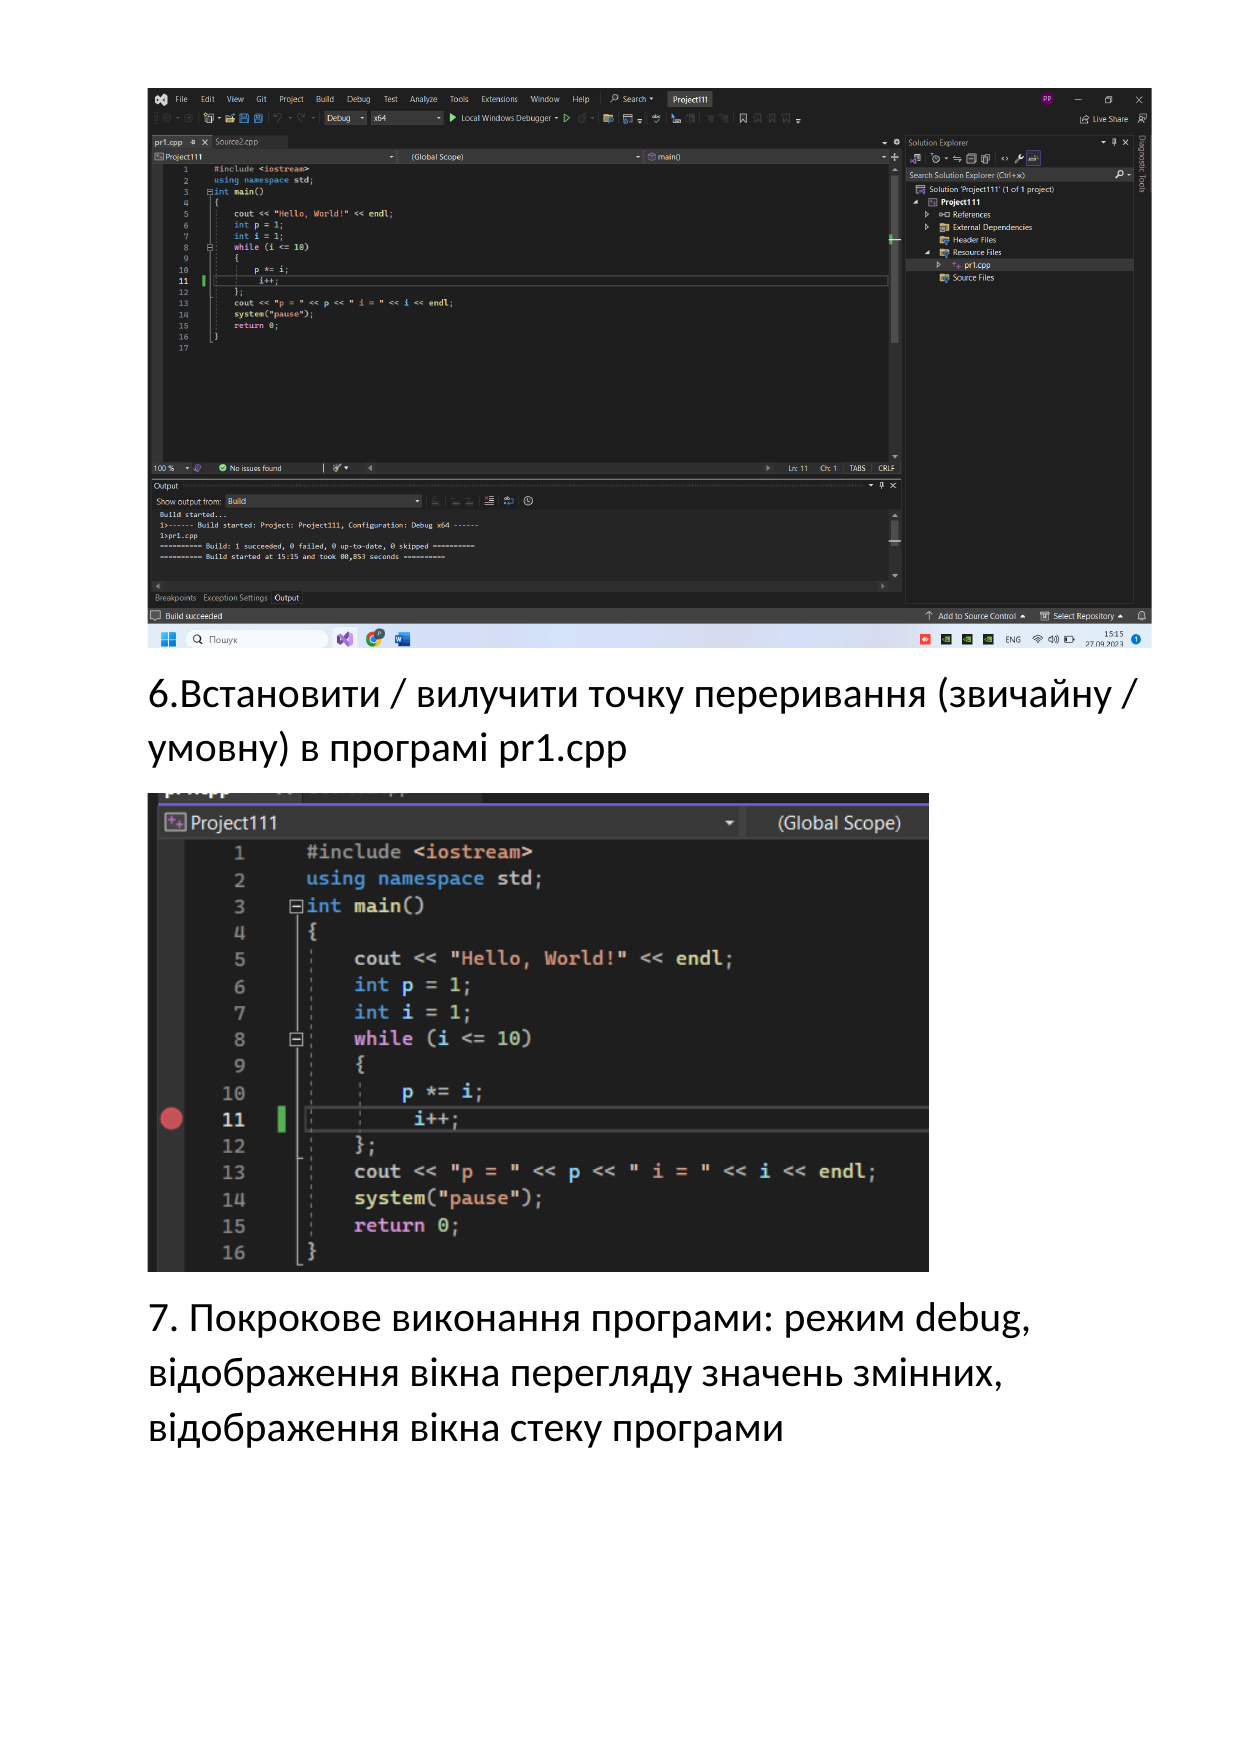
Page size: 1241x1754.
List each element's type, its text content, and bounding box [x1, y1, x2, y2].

picture [147, 88, 1152, 648]
text 7. Покрокове виконання програми: режим debug, відображення вікна перегляду значень змінних, відображення вікна стеку програми [148, 1291, 1152, 1451]
picture [147, 793, 929, 1272]
text 6.Встановити / вилучити точку переривання (звичайну / умовну) в програмі pr1.cpp [148, 667, 1152, 772]
